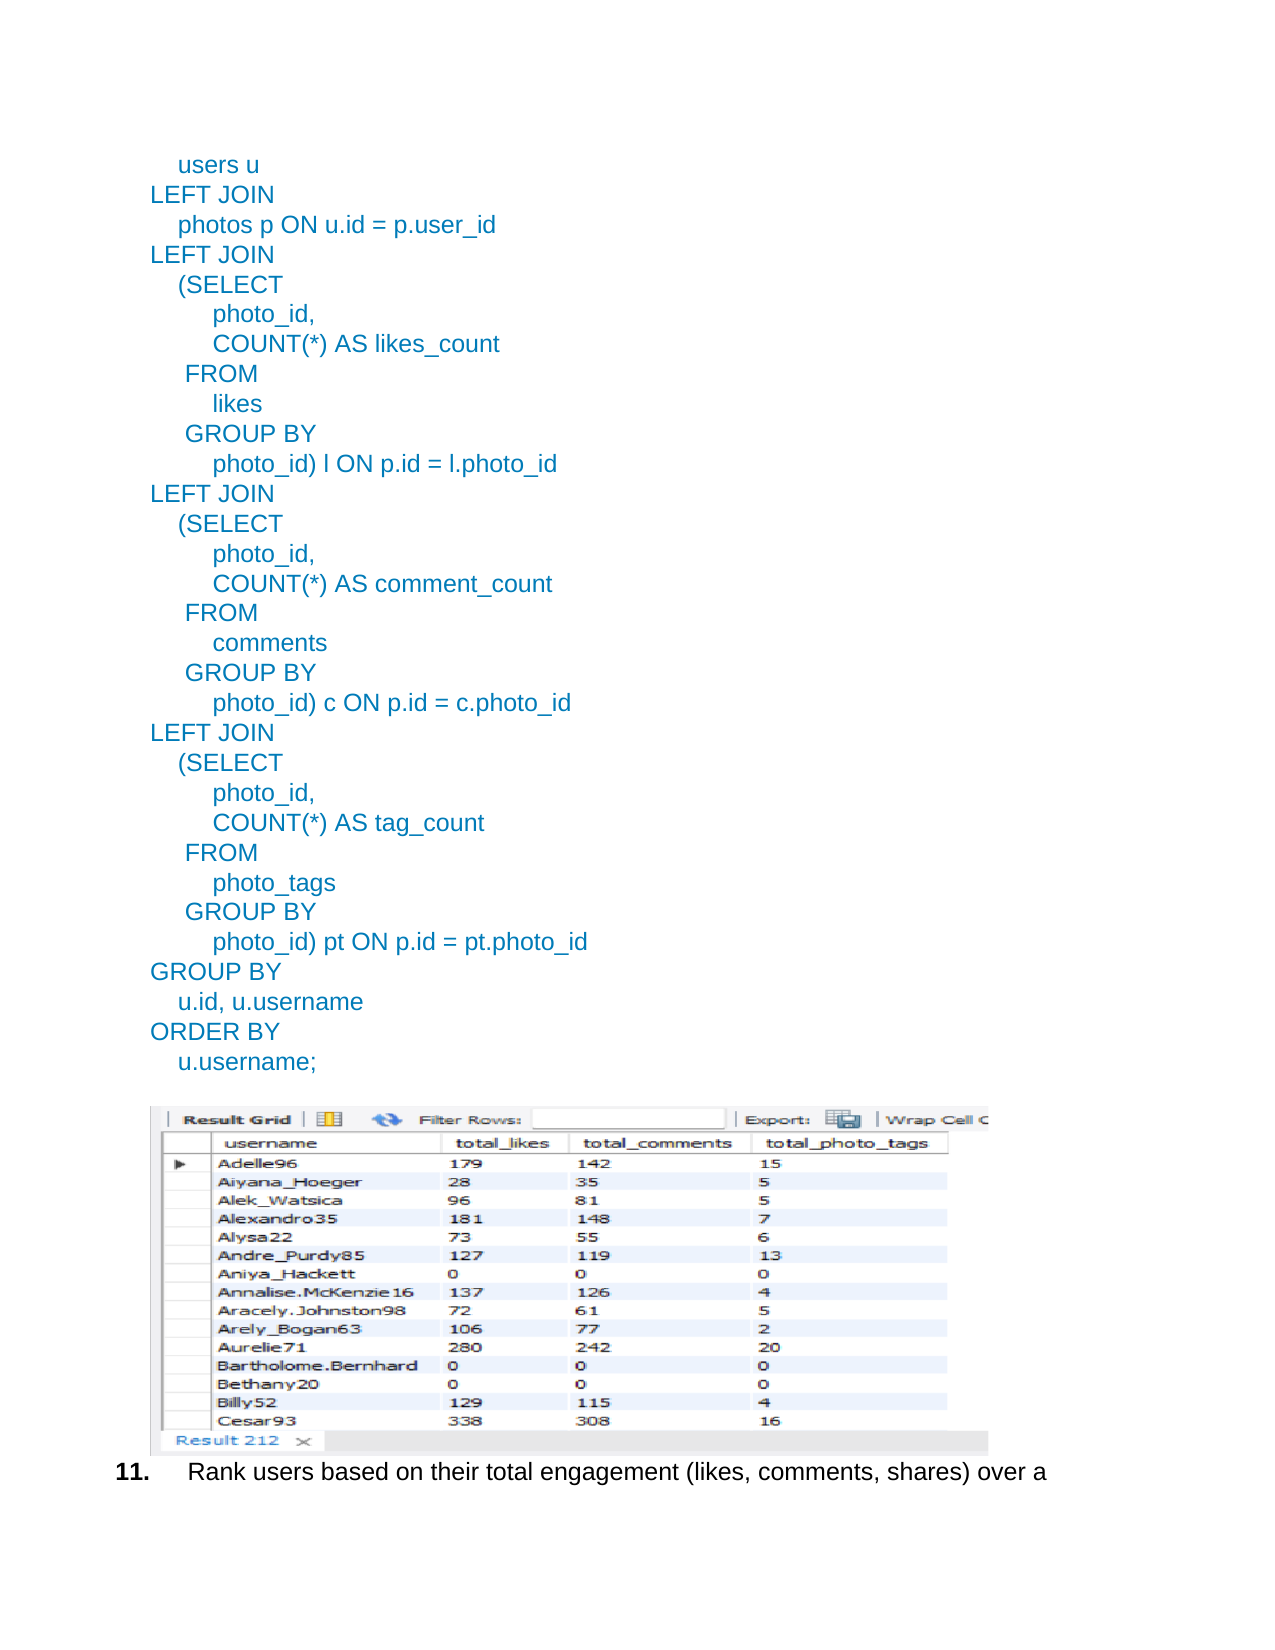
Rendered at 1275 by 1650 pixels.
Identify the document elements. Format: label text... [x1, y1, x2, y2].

text LEFT JOIN [150, 718, 1125, 747]
text photo_id) c ON p.id = c.photo_id [150, 688, 1125, 717]
text users u [150, 150, 1125, 179]
text likes [150, 389, 1125, 418]
text COUNT(*) AS likes_count [150, 329, 1125, 358]
picture [150, 1106, 989, 1456]
text photo_id, [150, 539, 1125, 567]
text photo_id) l ON p.id = l.photo_id [150, 449, 1125, 478]
text GROUP BY [150, 897, 1125, 926]
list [150, 1457, 1125, 1485]
text photo_id, [150, 299, 1125, 328]
text photo_tags [150, 867, 1125, 896]
text LEFT JOIN [150, 180, 1125, 209]
text photo_id, [150, 778, 1125, 807]
text FROM [150, 359, 1125, 388]
text (SELECT [150, 269, 1125, 298]
text GROUP BY [150, 658, 1125, 687]
text photos p ON u.id = p.user_id [150, 210, 1125, 238]
text LEFT JOIN [150, 240, 1125, 268]
text COUNT(*) AS tag_count [150, 808, 1125, 836]
text ORDER BY [150, 1017, 1125, 1046]
text comments [150, 628, 1125, 657]
text (SELECT [150, 748, 1125, 777]
text LEFT JOIN [150, 479, 1125, 508]
text GROUP BY [150, 957, 1125, 986]
text photo_id) pt ON p.id = pt.photo_id [150, 927, 1125, 956]
text GROUP BY [150, 419, 1125, 448]
text u.username; [150, 1047, 1125, 1076]
text (SELECT [150, 509, 1125, 537]
text FROM [150, 598, 1125, 627]
text FROM [150, 838, 1125, 866]
text COUNT(*) AS comment_count [150, 568, 1125, 597]
text u.id, u.username [150, 987, 1125, 1016]
